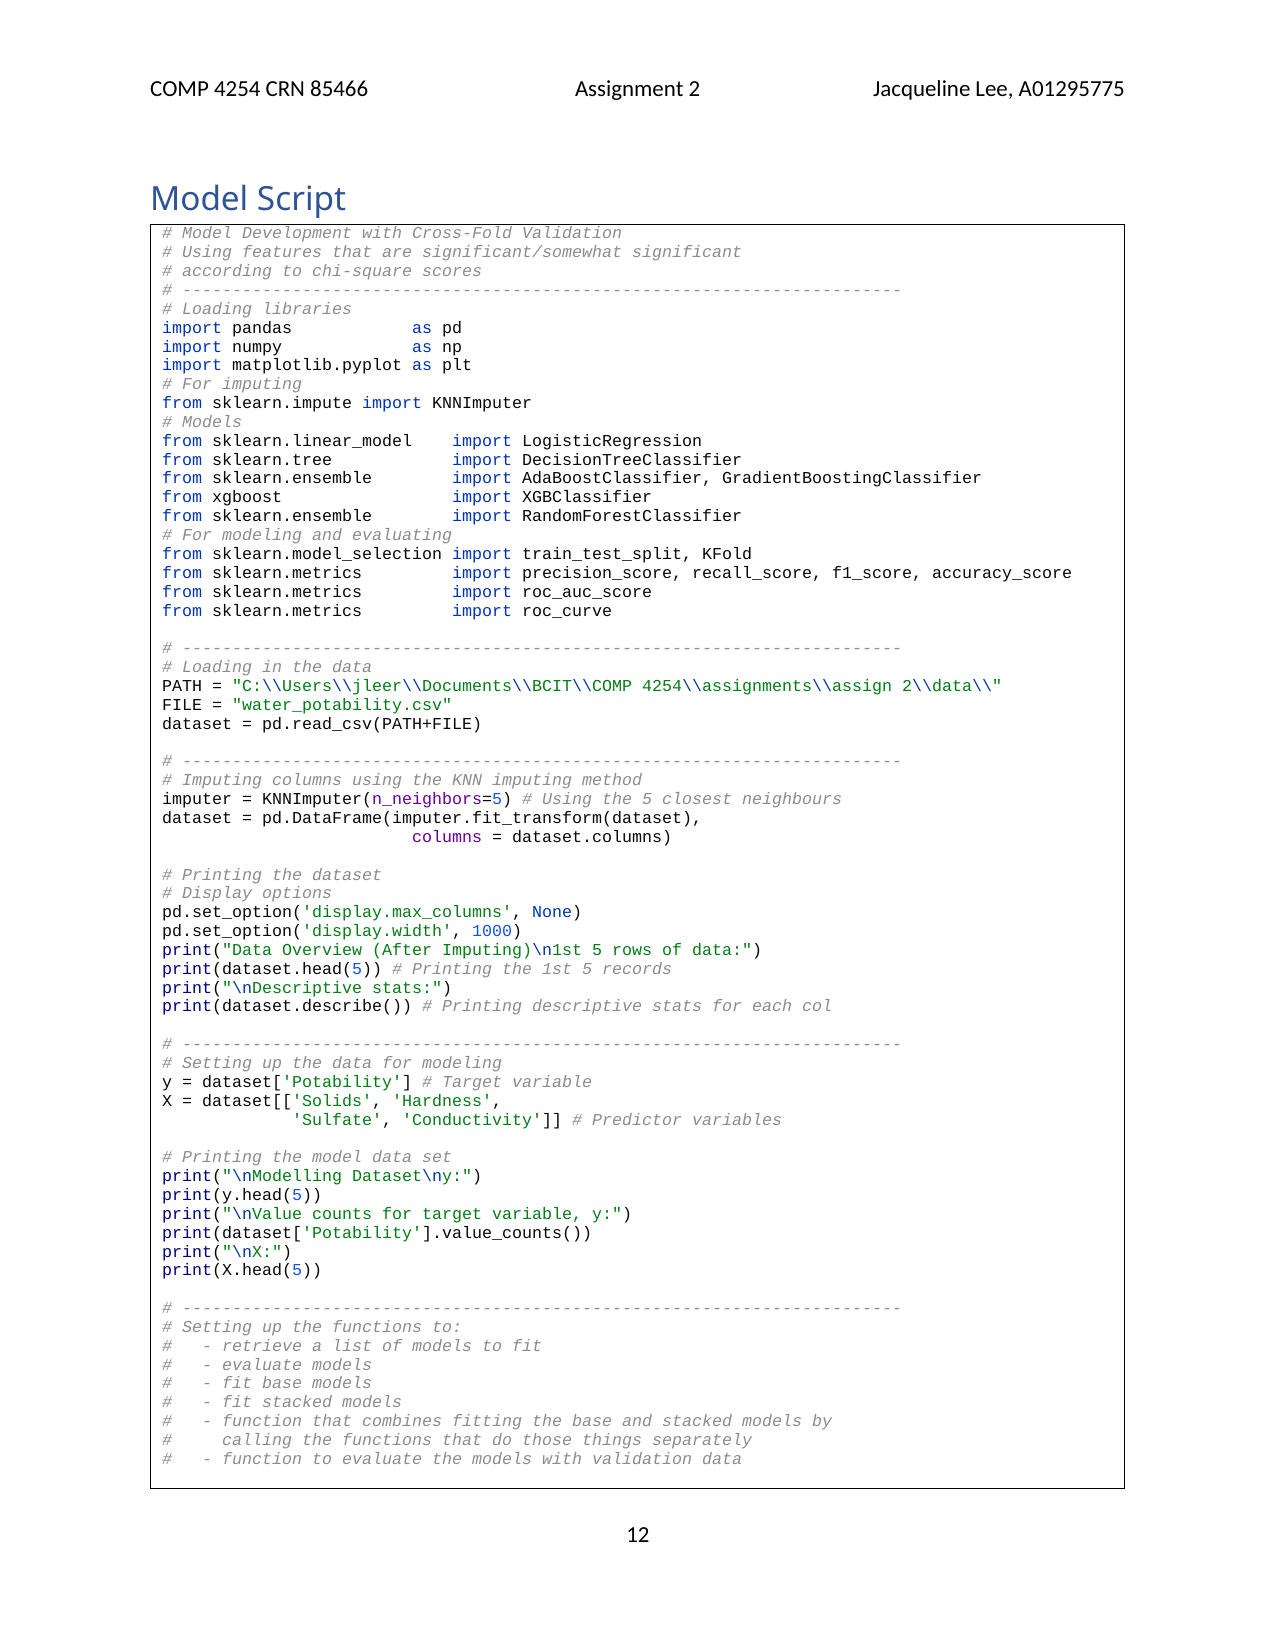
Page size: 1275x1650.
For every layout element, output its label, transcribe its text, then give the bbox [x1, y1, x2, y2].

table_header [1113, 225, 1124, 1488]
subtitle Model Script [150, 175, 1125, 220]
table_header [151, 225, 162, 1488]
